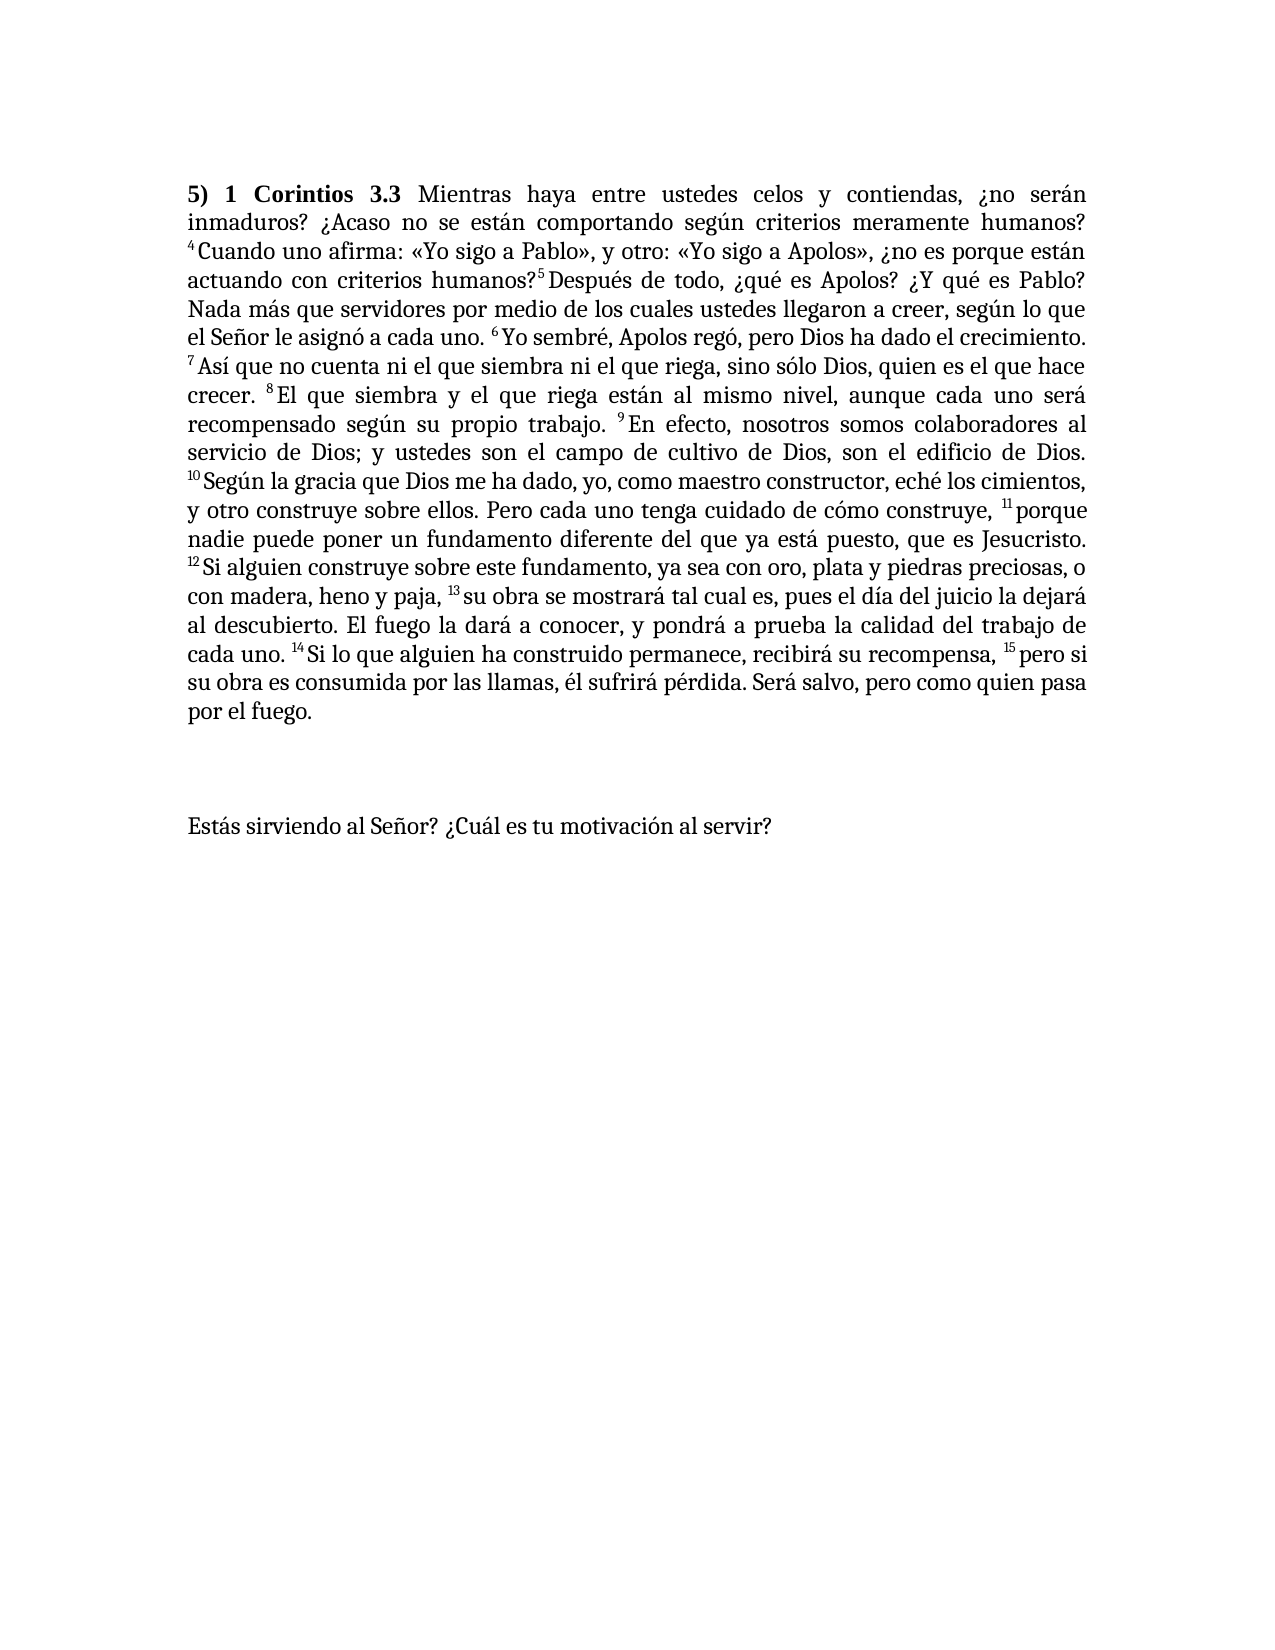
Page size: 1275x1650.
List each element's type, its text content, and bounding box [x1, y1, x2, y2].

text Estás sirviendo al Señor? ¿Cuál es tu motivación al servir? [187, 812, 1087, 841]
text 5) 1 Corintios 3.3 Mientras haya entre ustedes celos y contiendas, ¿no serán inmaduros? ¿Acaso no se están comportando según criterios meramente humanos? 4 Cuando uno afirma: «Yo sigo a Pablo», y otro: «Yo sigo a Apolos», ¿no es porque están actuando con criterios humanos?5 Después de todo, ¿qué es Apolos? ¿Y qué es Pablo? Nada más que servidores por medio de los cuales ustedes llegaron a creer, según lo que el Señor le asignó a cada uno. 6 Yo sembré, Apolos regó, pero Dios ha dado el crecimiento. 7 Así que no cuenta ni el que siembra ni el que riega, sino sólo Dios, quien es el que hace crecer. 8 El que siembra y el que riega están al mismo nivel, aunque cada uno será recompensado según su propio trabajo. 9 En efecto, nosotros somos colaboradores al servicio de Dios; y ustedes son el campo de cultivo de Dios, son el edificio de Dios. 10 Según la gracia que Dios me ha dado, yo, como maestro constructor, eché los cimientos, y otro construye sobre ellos. Pero cada uno tenga cuidado de cómo construye, 11 porque nadie puede poner un fundamento diferente del que ya está puesto, que es Jesucristo. 12 Si alguien construye sobre este fundamento, ya sea con oro, plata y piedras preciosas, o con madera, heno y paja, 13 su obra se mostrará tal cual es, pues el día del juicio la dejará al descubierto. El fuego la dará a conocer, y pondrá a prueba la calidad del trabajo de cada uno. 14 Si lo que alguien ha construido permanece, recibirá su recompensa, 15 pero si su obra es consumida por las llamas, él sufrirá pérdida. Será salvo, pero como quien pasa por el fuego. [187, 179, 1087, 726]
